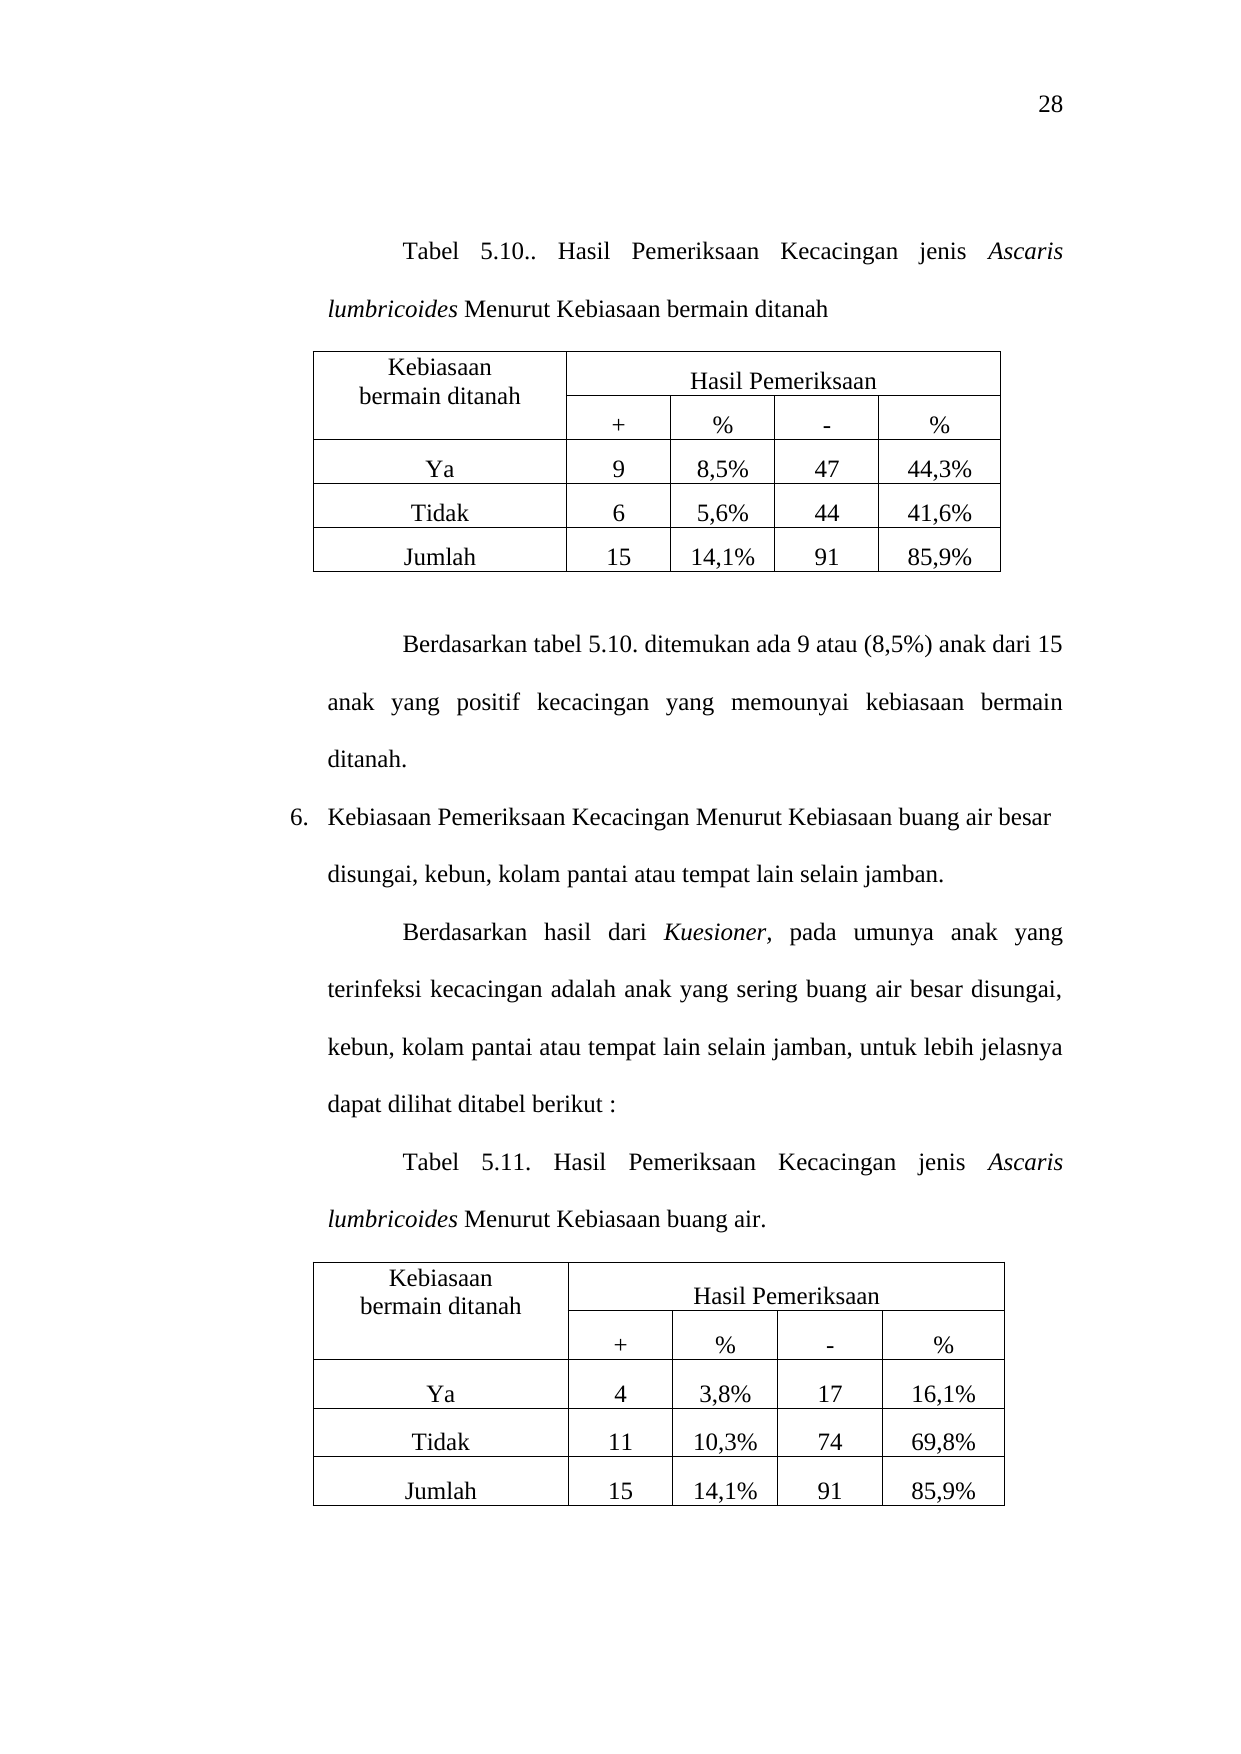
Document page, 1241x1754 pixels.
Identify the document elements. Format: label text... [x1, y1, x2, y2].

table_cell 85,9% [879, 528, 1000, 571]
table_cell 14,1% [671, 528, 774, 571]
table_cell 74 [778, 1409, 882, 1456]
table_cell 91 [775, 528, 878, 571]
table_cell 44,3% [879, 440, 1000, 483]
table_cell % [883, 1311, 1004, 1359]
table_cell 69,8% [883, 1409, 1004, 1456]
table_cell 47 [775, 440, 878, 483]
list Tabel 5.10.. Hasil Pemeriksaan Kecacingan jenis Ascaris lumbricoides Menurut Kebiasaan bermain ditanah [327, 236, 1063, 322]
table_cell 15 [567, 528, 670, 571]
table_cell 85,9% [883, 1457, 1004, 1505]
table_cell 15 [569, 1457, 672, 1505]
table_header Kebiasaan bermain ditanah [314, 352, 566, 439]
table_cell 5,6% [671, 484, 774, 527]
table_header Hasil Pemeriksaan [567, 352, 1000, 395]
table_cell 9 [567, 440, 670, 483]
table_cell + [567, 396, 670, 439]
table_cell 3,8% [673, 1360, 777, 1407]
table_cell Jumlah [314, 1457, 568, 1505]
table_cell - [778, 1311, 882, 1359]
table_cell 41,6% [879, 484, 1000, 527]
table_cell % [671, 396, 774, 439]
table_cell 6 [567, 484, 670, 527]
table_cell Ya [314, 440, 566, 483]
table_cell % [879, 396, 1000, 439]
list Tabel 5.11. Hasil Pemeriksaan Kecacingan jenis Ascaris lumbricoides Menurut Kebiasaan buang air. [327, 1147, 1063, 1233]
table_header Kebiasaan bermain ditanah [314, 1263, 568, 1359]
table_cell Tidak [314, 1409, 568, 1456]
list Berdasarkan hasil dari Kuesioner, pada umunya anak yang terinfeksi kecacingan adalah anak yang sering buang air besar disungai, kebun, kolam pantai atau tempat lain selain jamban, untuk lebih jelasnya dapat dilihat ditabel berikut : [327, 917, 1063, 1118]
table_cell 17 [778, 1360, 882, 1407]
table_cell % [673, 1311, 777, 1359]
table_cell Tidak [314, 484, 566, 527]
table_cell 11 [569, 1409, 672, 1456]
table_cell 14,1% [673, 1457, 777, 1505]
table_cell 16,1% [883, 1360, 1004, 1407]
table_cell Jumlah [314, 528, 566, 571]
list Kebiasaan Pemeriksaan Kecacingan Menurut Kebiasaan buang air besar disungai, kebun, kolam pantai atau tempat lain selain jamban. [290, 802, 1063, 888]
table_cell Ya [314, 1360, 568, 1407]
list Berdasarkan tabel 5.10. ditemukan ada 9 atau (8,5%) anak dari 15 anak yang positif kecacingan yang memounyai kebiasaan bermain ditanah. [327, 629, 1063, 773]
table_cell - [775, 396, 878, 439]
table_header Hasil Pemeriksaan [569, 1263, 1004, 1310]
table_cell 91 [778, 1457, 882, 1505]
table_cell 10,3% [673, 1409, 777, 1456]
table_cell + [569, 1311, 672, 1359]
table_cell 44 [775, 484, 878, 527]
table_cell 4 [569, 1360, 672, 1407]
table_cell 8,5% [671, 440, 774, 483]
